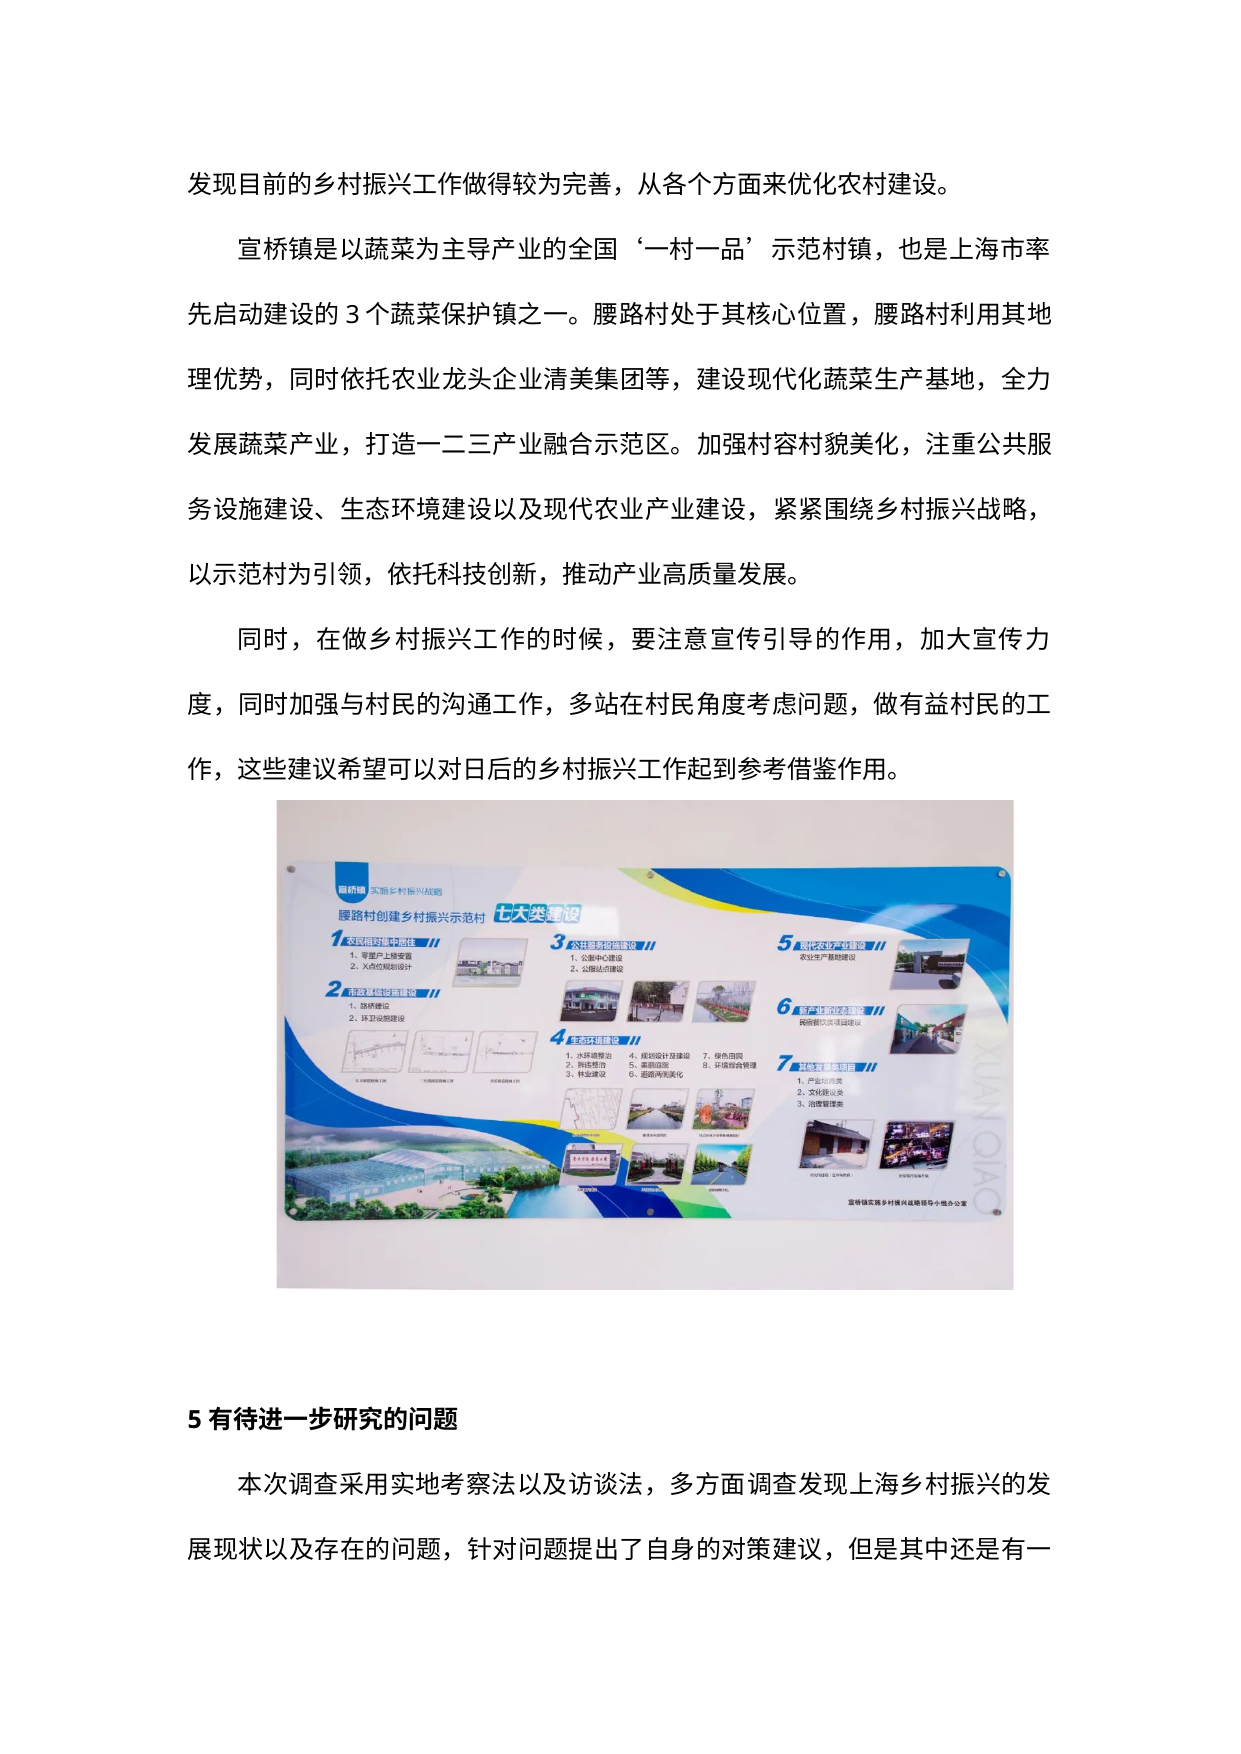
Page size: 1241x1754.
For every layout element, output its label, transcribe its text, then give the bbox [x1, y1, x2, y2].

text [187, 1450, 1053, 1580]
text 5 有待进一步研究的问题 [187, 1385, 1053, 1450]
text 宣桥镇是以蔬菜为主导产业的全国‘一村一品’示范村镇，也是上海市率先启动建设的3个蔬菜保护镇之一。腰路村处于其核心位置，腰路村利用其地理优势，同时依托农业龙头企业清美集团等，建设现代化蔬菜生产基地，全力发展蔬菜产业，打造一二三产业融合示范区。加强村容村貌美化，注重公共服务设施建设、生态环境建设以及现代农业产业建设，紧紧围绕乡村振兴战略，以示范村为引领，依托科技创新，推动产业高质量发展。 [187, 215, 1053, 605]
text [187, 150, 1053, 215]
text 同时，在做乡村振兴工作的时候，要注意宣传引导的作用，加大宣传力度，同时加强与村民的沟通工作，多站在村民角度考虑问题，做有益村民的工作，这些建议希望可以对日后的乡村振兴工作起到参考借鉴作用。 [187, 605, 1053, 800]
picture [276, 800, 1014, 1290]
